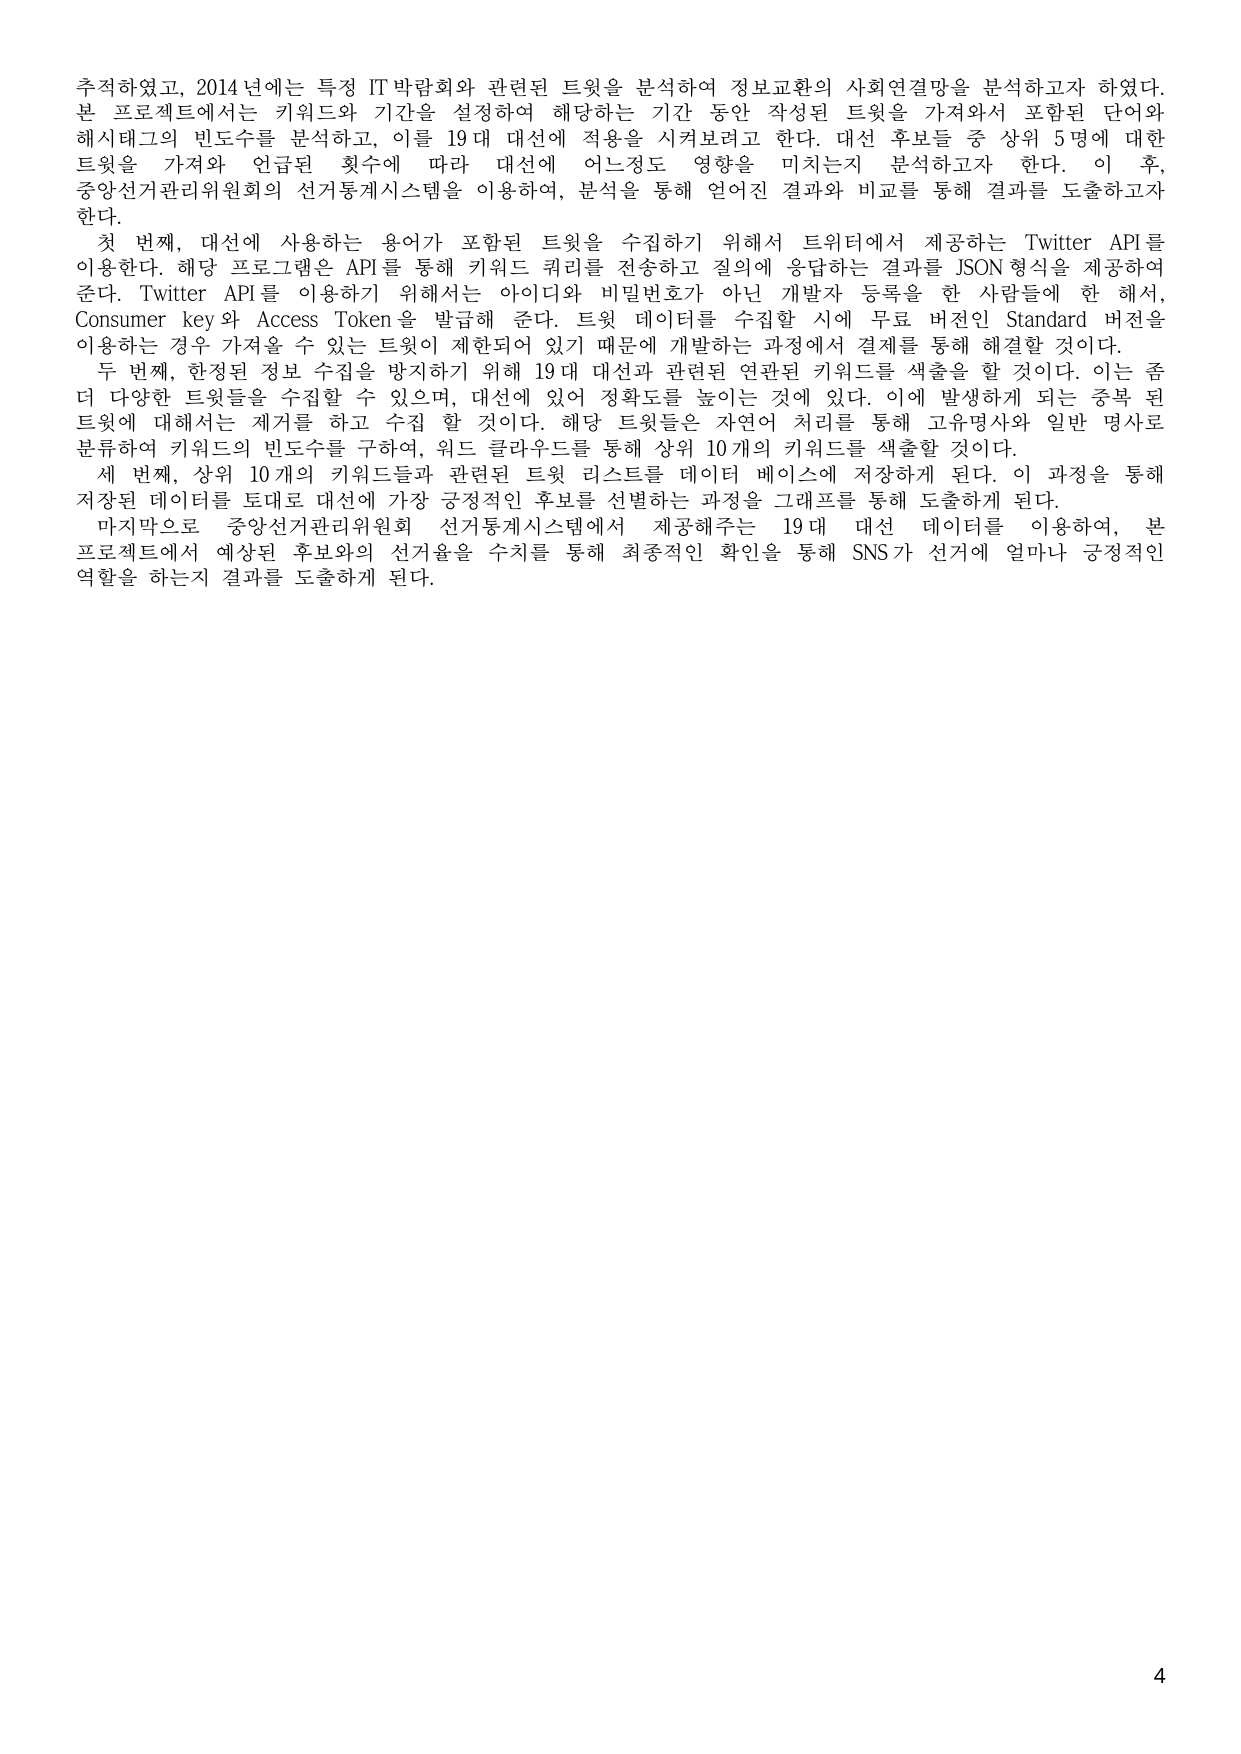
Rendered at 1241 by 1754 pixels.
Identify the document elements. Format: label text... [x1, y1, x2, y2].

text 두 번째, 한정된 정보 수집을 방지하기 위해 19대 대선과 관련된 연관된 키워드를 색출을 할 것이다. 이는 좀 더 다양한 트윗들을 수집할 수 있으며, 대선에 있어 정확도를 높이는 것에 있다. 이에 발생하게 되는 중복 된 트윗에 대해서는 제거를 하고 수집 할 것이다. 해당 트윗들은 자연어 처리를 통해 고유명사와 일반 명사로 분류하여 키워드의 빈도수를 구하여, 워드 클라우드를 통해 상위 10개의 키워드를 색출할 것이다. [75, 359, 1165, 461]
text 첫 번째, 대선에 사용하는 용어가 포함된 트윗을 수집하기 위해서 트위터에서 제공하는 Twitter API를 이용한다. 해당 프로그램은 API를 통해 키워드 쿼리를 전송하고 질의에 응답하는 결과를 JSON형식을 제공하여 준다. Twitter API를 이용하기 위해서는 아이디와 비밀번호가 아닌 개발자 등록을 한 사람들에 한 해서, Consumer key와 Access Token을 발급해 준다. 트윗 데이터를 수집할 시에 무료 버전인 Standard 버전을 이용하는 경우 가져올 수 있는 트윗이 제한되어 있기 때문에 개발하는 과정에서 결제를 통해 해결할 것이다. [75, 230, 1165, 357]
text 마지막으로 중앙선거관리위원회 선거통계시스템에서 제공해주는 19대 대선 데이터를 이용하여, 본 프로젝트에서 예상된 후보와의 선거율을 수치를 통해 최종적인 확인을 통해 SNS가 선거에 얼마나 긍정적인 역할을 하는지 결과를 도출하게 된다. [75, 514, 1165, 590]
text 세 번째, 상위 10개의 키워드들과 관련된 트윗 리스트를 데이터 베이스에 저장하게 된다. 이 과정을 통해 저장된 데이터를 토대로 대선에 가장 긍정적인 후보를 선별하는 과정을 그래프를 통해 도출하게 된다. [75, 462, 1165, 512]
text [75, 75, 1165, 228]
